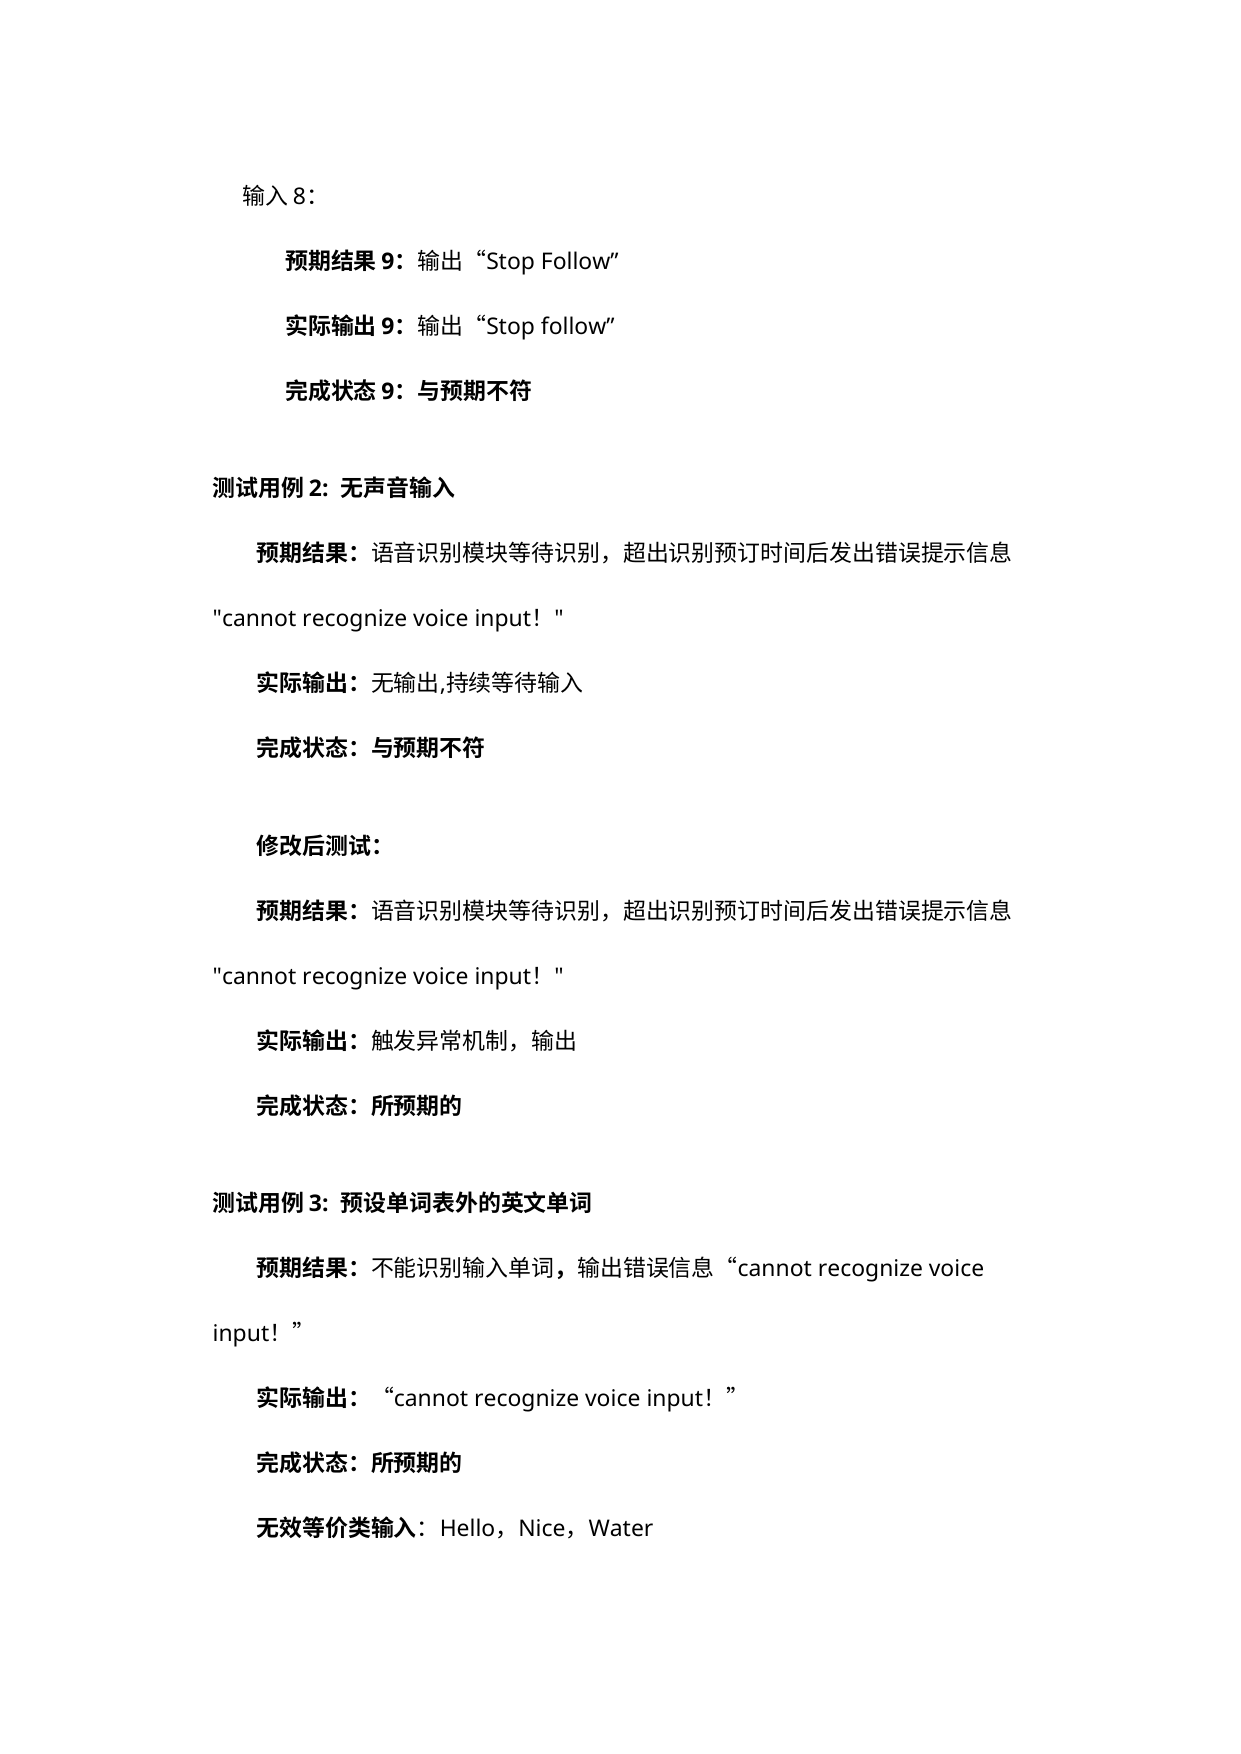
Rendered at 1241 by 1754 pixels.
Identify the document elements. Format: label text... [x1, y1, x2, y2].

text 实际输出：无输出,持续等待输入 [212, 649, 1053, 714]
text 输入8： [212, 162, 1053, 227]
text 无效等价类输入：Hello，Nice，Water [212, 1494, 1053, 1559]
text 实际输出：“cannot recognize voice input！” [212, 1364, 1053, 1429]
text 完成状态：与预期不符 [212, 714, 1053, 779]
text 测试用例2: 无声音输入 [212, 454, 1053, 519]
text 预期结果：语音识别模块等待识别，超出识别预订时间后发出错误提示信息 "cannot recognize voice input！" [212, 877, 1053, 1007]
text 实际输出：触发异常机制，输出 [212, 1007, 1053, 1072]
text 修改后测试： [212, 812, 1053, 877]
text 预期结果：不能识别输入单词，输出错误信息“cannot recognize voice input！” [212, 1234, 1053, 1364]
text 预期结果9：输出“Stop Follow” [187, 227, 1053, 292]
text 测试用例3: 预设单词表外的英文单词 [212, 1169, 1053, 1234]
text 预期结果：语音识别模块等待识别，超出识别预订时间后发出错误提示信息 "cannot recognize voice input！" [212, 519, 1053, 649]
text 完成状态：所预期的 [212, 1072, 1053, 1137]
text 完成状态：所预期的 [212, 1429, 1053, 1494]
text 实际输出9：输出“Stop follow” [187, 292, 1053, 357]
text 完成状态9：与预期不符 [187, 357, 1053, 422]
